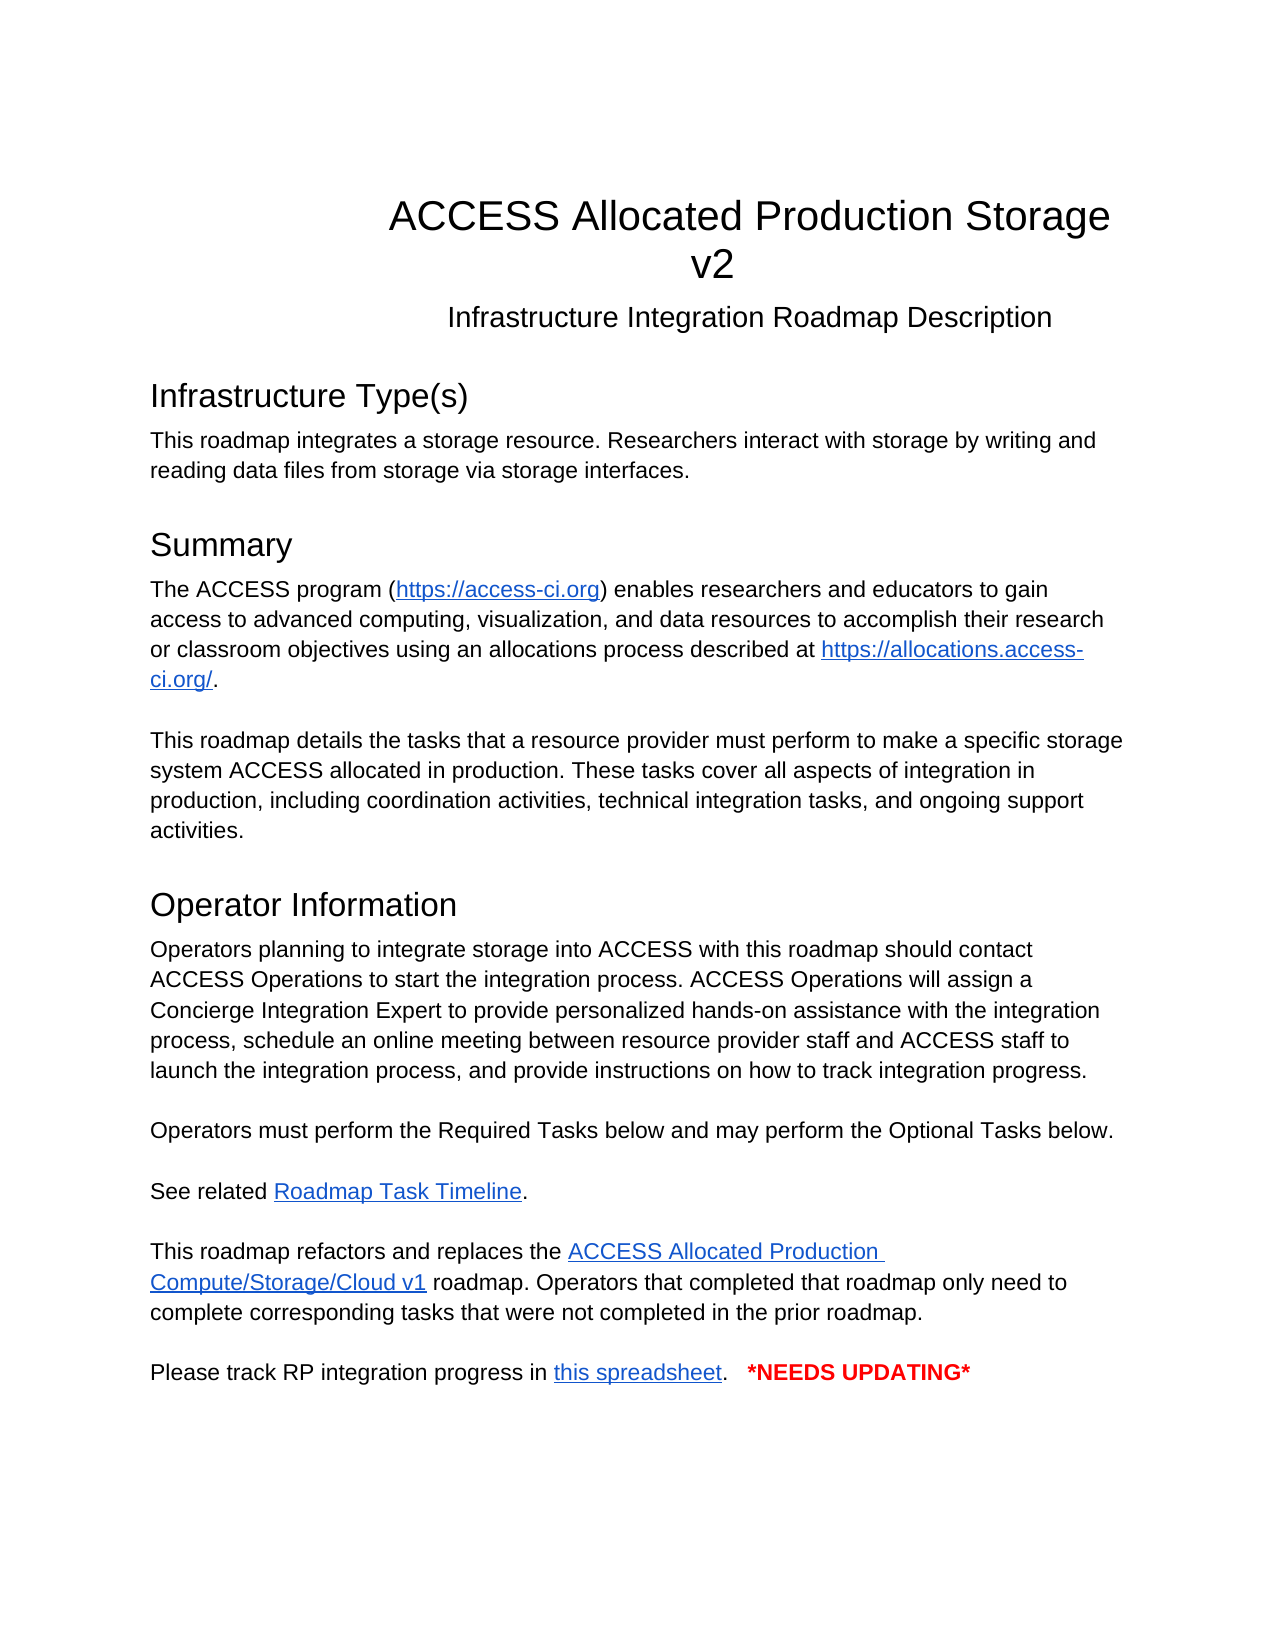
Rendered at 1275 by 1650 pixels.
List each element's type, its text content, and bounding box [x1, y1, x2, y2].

text Operators planning to integrate storage into ACCESS with this roadmap should contact ACCESS Operations to start the integration process. ACCESS Operations will assign a Concierge Integration Expert to provide personalized hands-on assistance with the integration process, schedule an online meeting between resource provider staff and ACCESS staff to launch the integration process, and provide instructions on how to track integration progress. [150, 936, 1125, 1083]
text This roadmap details the tasks that a resource provider must perform to make a specific storage system ACCESS allocated in production. These tasks cover all aspects of integration in production, including coordination activities, technical integration tasks, and ongoing support activities. [150, 727, 1125, 844]
text Please track RP integration progress in this spreadsheet. *NEEDS UPDATING* [150, 1359, 1125, 1385]
text See related Roadmap Task Timeline. [150, 1178, 1125, 1204]
text Infrastructure Integration Roadmap Description [300, 300, 1125, 333]
text The ACCESS program (https://access-ci.org) enables researchers and educators to gain access to advanced computing, visualization, and data resources to accomplish their research or classroom objectives using an allocations process described at https://allocations.access-ci.org/. [150, 576, 1125, 693]
subtitle ACCESS Allocated Production Storage v2 [300, 192, 1125, 287]
subtitle Summary [150, 525, 1125, 563]
text This roadmap integrates a storage resource. Researchers interact with storage by writing and reading data files from storage via storage interfaces. [150, 427, 1125, 483]
subtitle Operator Information [150, 885, 1125, 924]
text This roadmap refactors and replaces the ACCESS Allocated Production Compute/Storage/Cloud v1 roadmap. Operators that completed that roadmap only need to complete corresponding tasks that were not completed in the prior roadmap. [150, 1238, 1125, 1325]
subtitle Infrastructure Type(s) [150, 376, 1125, 414]
text Operators must perform the Required Tasks below and may perform the Optional Tasks below. [150, 1117, 1125, 1144]
